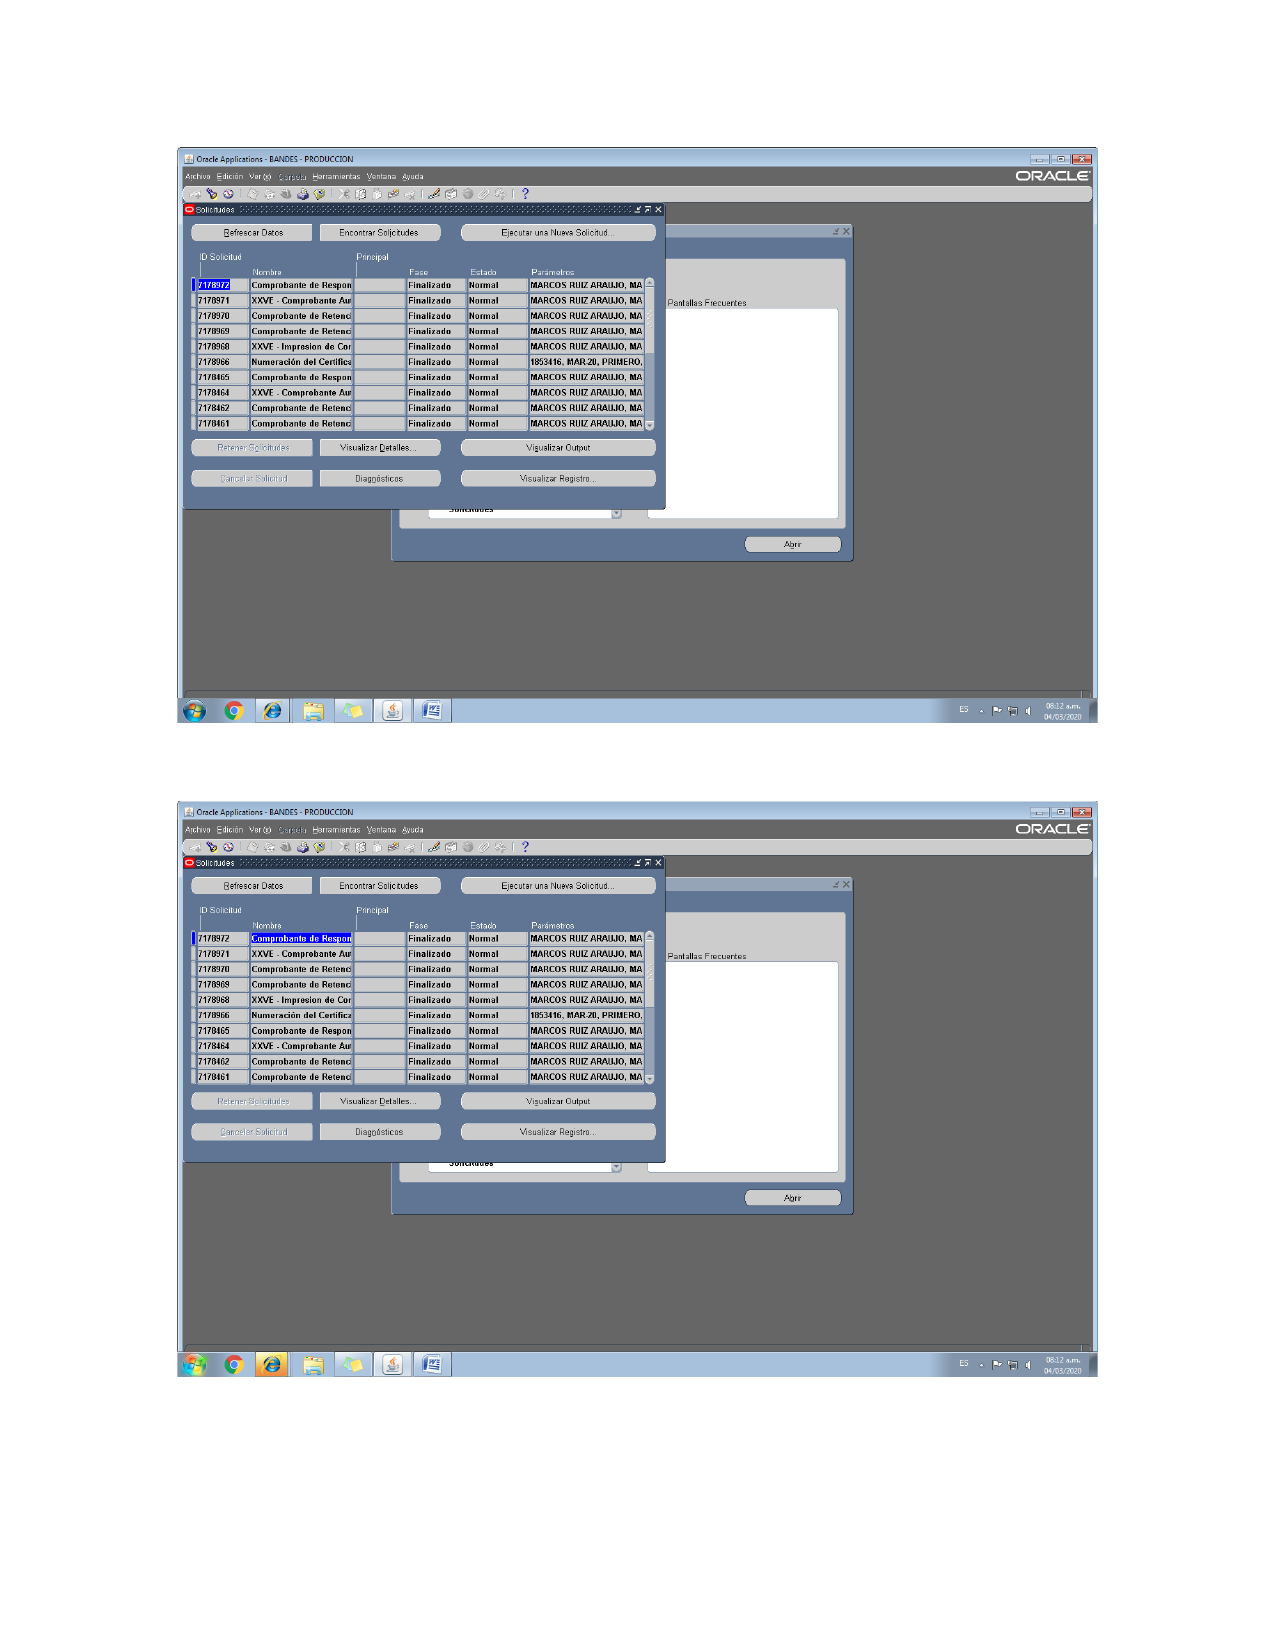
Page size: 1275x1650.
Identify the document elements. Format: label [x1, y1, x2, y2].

picture [177, 147, 1098, 723]
picture [177, 801, 1098, 1377]
